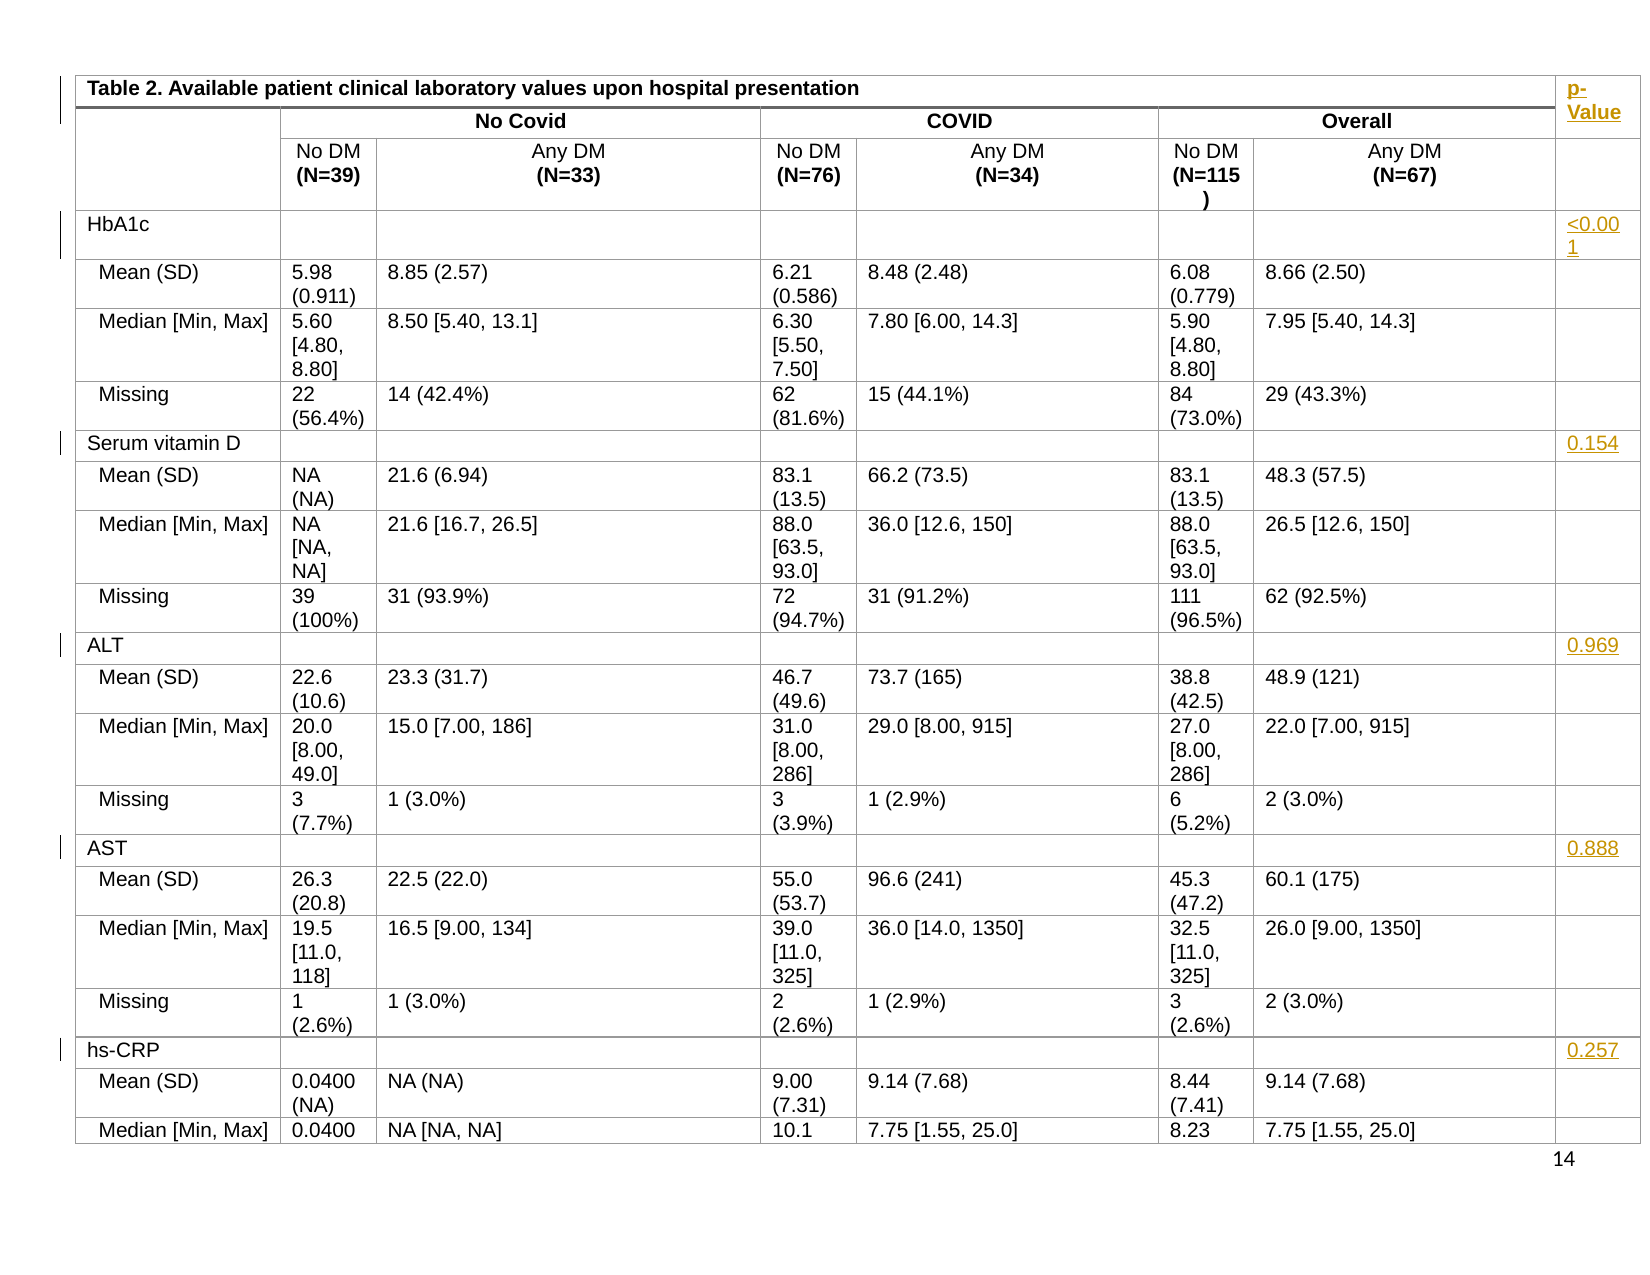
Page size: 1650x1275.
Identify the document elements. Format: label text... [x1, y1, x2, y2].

table_cell Missing [76, 382, 280, 430]
table_cell 88.0 [63.5, 93.0] [1159, 511, 1253, 583]
table_cell [1556, 139, 1640, 210]
table_cell 27.0 [8.00, 286] [1159, 714, 1253, 785]
table_cell 21.6 [16.7, 26.5] [377, 511, 760, 583]
table_cell 66.2 (73.5) [857, 462, 1158, 510]
table_cell [377, 835, 760, 866]
table_cell Missing [76, 786, 280, 834]
table_cell Mean (SD) [76, 665, 280, 712]
table_cell [1556, 382, 1640, 430]
table_cell 9.00 (7.31) [761, 1069, 856, 1117]
table_cell 48.9 (121) [1254, 665, 1555, 712]
table_cell 20.0 [8.00, 49.0] [281, 714, 376, 785]
table_cell Any DM (N=34) [857, 139, 1158, 210]
table_cell 55.0 (53.7) [761, 867, 856, 914]
table_cell [1556, 867, 1640, 914]
table_cell 1 (3.0%) [377, 786, 760, 834]
table_cell 7.75 [1.55, 25.0] [1254, 1118, 1555, 1143]
table_cell 48.3 (57.5) [1254, 462, 1555, 510]
table_cell 26.3 (20.8) [281, 867, 376, 914]
table_cell 3 (2.6%) [1159, 989, 1253, 1036]
table_cell [1556, 211, 1640, 259]
table_cell 10.1 [0.118, 23.3] [761, 1118, 856, 1143]
table_cell 14 (42.4%) [377, 382, 760, 430]
table_cell 19.5 [11.0, 118] [281, 916, 376, 987]
table_cell [1159, 835, 1253, 866]
table_cell 96.6 (241) [857, 867, 1158, 914]
table_cell [1556, 462, 1640, 510]
table_cell 62 (92.5%) [1254, 584, 1555, 632]
table_cell [1159, 431, 1253, 461]
table_cell Mean (SD) [76, 260, 280, 308]
table_cell [1254, 633, 1555, 663]
table_cell 2 (3.0%) [1254, 786, 1555, 834]
table_cell 22.5 (22.0) [377, 867, 760, 914]
table_cell [1159, 633, 1253, 663]
table_cell 32.5 [11.0, 325] [1159, 916, 1253, 987]
table_header Table 2. Available patient clinical laboratory values upon hospital presentation [76, 76, 1555, 106]
table_cell 60.1 (175) [1254, 867, 1555, 914]
table_cell [377, 211, 760, 259]
table_cell 62 (81.6%) [761, 382, 856, 430]
table_cell 9.14 (7.68) [1254, 1069, 1555, 1117]
table_cell Median [Min, Max] [76, 714, 280, 785]
table_cell ALT [76, 633, 280, 663]
table_cell [281, 633, 376, 663]
table_cell 0.0400 (NA) [281, 1069, 376, 1117]
table_cell [1556, 665, 1640, 712]
table_cell 6.08 (0.779) [1159, 260, 1253, 308]
table_cell [857, 835, 1158, 866]
table_cell No Covid [281, 109, 760, 137]
table_cell AST [76, 835, 280, 866]
table_cell 8.23 [0.0400, 23.3] [1159, 1118, 1253, 1143]
table_cell 2 (3.0%) [1254, 989, 1555, 1036]
table_cell 83.1 (13.5) [761, 462, 856, 510]
table_cell [1556, 916, 1640, 987]
table_cell 1 (2.9%) [857, 989, 1158, 1036]
table_cell 22.0 [7.00, 915] [1254, 714, 1555, 785]
table_cell Median [Min, Max] [76, 309, 280, 381]
table_cell 6.21 (0.586) [761, 260, 856, 308]
table_cell [76, 109, 280, 210]
table_cell 6 (5.2%) [1159, 786, 1253, 834]
table_cell [1556, 989, 1640, 1036]
table_cell Median [Min, Max] [76, 511, 280, 583]
table_cell 22.6 (10.6) [281, 665, 376, 712]
table_cell 29 (43.3%) [1254, 382, 1555, 430]
table_cell [1556, 309, 1640, 381]
table_cell [1556, 1118, 1640, 1143]
table_cell [857, 211, 1158, 259]
table_cell 1 (3.0%) [377, 989, 760, 1036]
table_cell 16.5 [9.00, 134] [377, 916, 760, 987]
table_cell 31.0 [8.00, 286] [761, 714, 856, 785]
table_cell [1556, 431, 1640, 461]
table_cell Overall [1159, 109, 1555, 137]
table_cell 8.50 [5.40, 13.1] [377, 309, 760, 381]
table_cell [1254, 835, 1555, 866]
table_cell [281, 1038, 376, 1068]
table_cell COVID [761, 109, 1158, 137]
table_cell 73.7 (165) [857, 665, 1158, 712]
table_cell [857, 633, 1158, 663]
table_cell Mean (SD) [76, 462, 280, 510]
table_cell 15 (44.1%) [857, 382, 1158, 430]
table_header [1556, 76, 1640, 137]
table_cell Missing [76, 989, 280, 1036]
table_cell Any DM (N=33) [377, 139, 760, 210]
table_cell [1556, 1069, 1640, 1117]
table_cell Mean (SD) [76, 867, 280, 914]
table_cell [1556, 511, 1640, 583]
table_cell [1556, 786, 1640, 834]
table_cell 31 (91.2%) [857, 584, 1158, 632]
table_cell 31 (93.9%) [377, 584, 760, 632]
table_cell [857, 431, 1158, 461]
table_cell hs-CRP [76, 1038, 280, 1068]
table_cell [377, 633, 760, 663]
table_cell Missing [76, 584, 280, 632]
table_cell 36.0 [12.6, 150] [857, 511, 1158, 583]
table_cell 6.30 [5.50, 7.50] [761, 309, 856, 381]
table_cell 8.85 (2.57) [377, 260, 760, 308]
table_cell [1254, 1038, 1555, 1068]
table_cell 39 (100%) [281, 584, 376, 632]
table_cell NA (NA) [281, 462, 376, 510]
table_cell 22 (56.4%) [281, 382, 376, 430]
table_cell [857, 1038, 1158, 1068]
table_cell 88.0 [63.5, 93.0] [761, 511, 856, 583]
table_cell [377, 431, 760, 461]
table_cell Median [Min, Max] [76, 1118, 280, 1143]
table_cell [281, 835, 376, 866]
table_cell No DM (N=39) [281, 139, 376, 210]
table_cell HbA1c [76, 211, 280, 259]
table_cell [761, 835, 856, 866]
table_cell 9.14 (7.68) [857, 1069, 1158, 1117]
table_cell 21.6 (6.94) [377, 462, 760, 510]
table_cell 8.44 (7.41) [1159, 1069, 1253, 1117]
table_cell 3 (7.7%) [281, 786, 376, 834]
table_cell 26.5 [12.6, 150] [1254, 511, 1555, 583]
table_cell NA [NA, NA] [377, 1118, 760, 1143]
table_cell 7.75 [1.55, 25.0] [857, 1118, 1158, 1143]
table_cell 46.7 (49.6) [761, 665, 856, 712]
table_cell 1 (2.9%) [857, 786, 1158, 834]
table_cell [1159, 1038, 1253, 1068]
table_cell [377, 1038, 760, 1068]
table_cell 36.0 [14.0, 1350] [857, 916, 1158, 987]
table_cell [761, 431, 856, 461]
table_cell [1556, 714, 1640, 785]
table_cell NA (NA) [377, 1069, 760, 1117]
table_cell [281, 211, 376, 259]
table_cell 3 (3.9%) [761, 786, 856, 834]
table_cell 83.1 (13.5) [1159, 462, 1253, 510]
table_cell [1556, 835, 1640, 866]
table_cell 8.66 (2.50) [1254, 260, 1555, 308]
table_cell [281, 431, 376, 461]
table_cell [1254, 211, 1555, 259]
table_cell [761, 1038, 856, 1068]
table_cell [1254, 431, 1555, 461]
table_cell 2 (2.6%) [761, 989, 856, 1036]
table_cell [761, 211, 856, 259]
table_cell 38.8 (42.5) [1159, 665, 1253, 712]
table_cell [1556, 584, 1640, 632]
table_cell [281, 1118, 376, 1143]
table_cell 45.3 (47.2) [1159, 867, 1253, 914]
table_cell [1556, 260, 1640, 308]
table_cell No DM (N=115) [1159, 139, 1253, 210]
table_cell 1 (2.6%) [281, 989, 376, 1036]
table_cell NA [NA, NA] [281, 511, 376, 583]
table_cell 29.0 [8.00, 915] [857, 714, 1158, 785]
table_cell Serum vitamin D [76, 431, 280, 461]
table_cell 84 (73.0%) [1159, 382, 1253, 430]
table_cell 7.95 [5.40, 14.3] [1254, 309, 1555, 381]
table_cell Any DM (N=67) [1254, 139, 1555, 210]
table_cell 15.0 [7.00, 186] [377, 714, 760, 785]
table_cell [761, 633, 856, 663]
table_cell [1556, 633, 1640, 663]
table_cell Mean (SD) [76, 1069, 280, 1117]
table_cell No DM (N=76) [761, 139, 856, 210]
table_cell 26.0 [9.00, 1350] [1254, 916, 1555, 987]
table_cell 111 (96.5%) [1159, 584, 1253, 632]
table_cell 72 (94.7%) [761, 584, 856, 632]
table_cell 7.80 [6.00, 14.3] [857, 309, 1158, 381]
table_cell 8.48 (2.48) [857, 260, 1158, 308]
table_cell 5.60 [4.80, 8.80] [281, 309, 376, 381]
table_cell 5.90 [4.80, 8.80] [1159, 309, 1253, 381]
table_cell [1159, 211, 1253, 259]
table_cell 5.98 (0.911) [281, 260, 376, 308]
table_cell 39.0 [11.0, 325] [761, 916, 856, 987]
table_cell [1556, 1038, 1640, 1068]
table_cell 23.3 (31.7) [377, 665, 760, 712]
table_cell Median [Min, Max] [76, 916, 280, 987]
